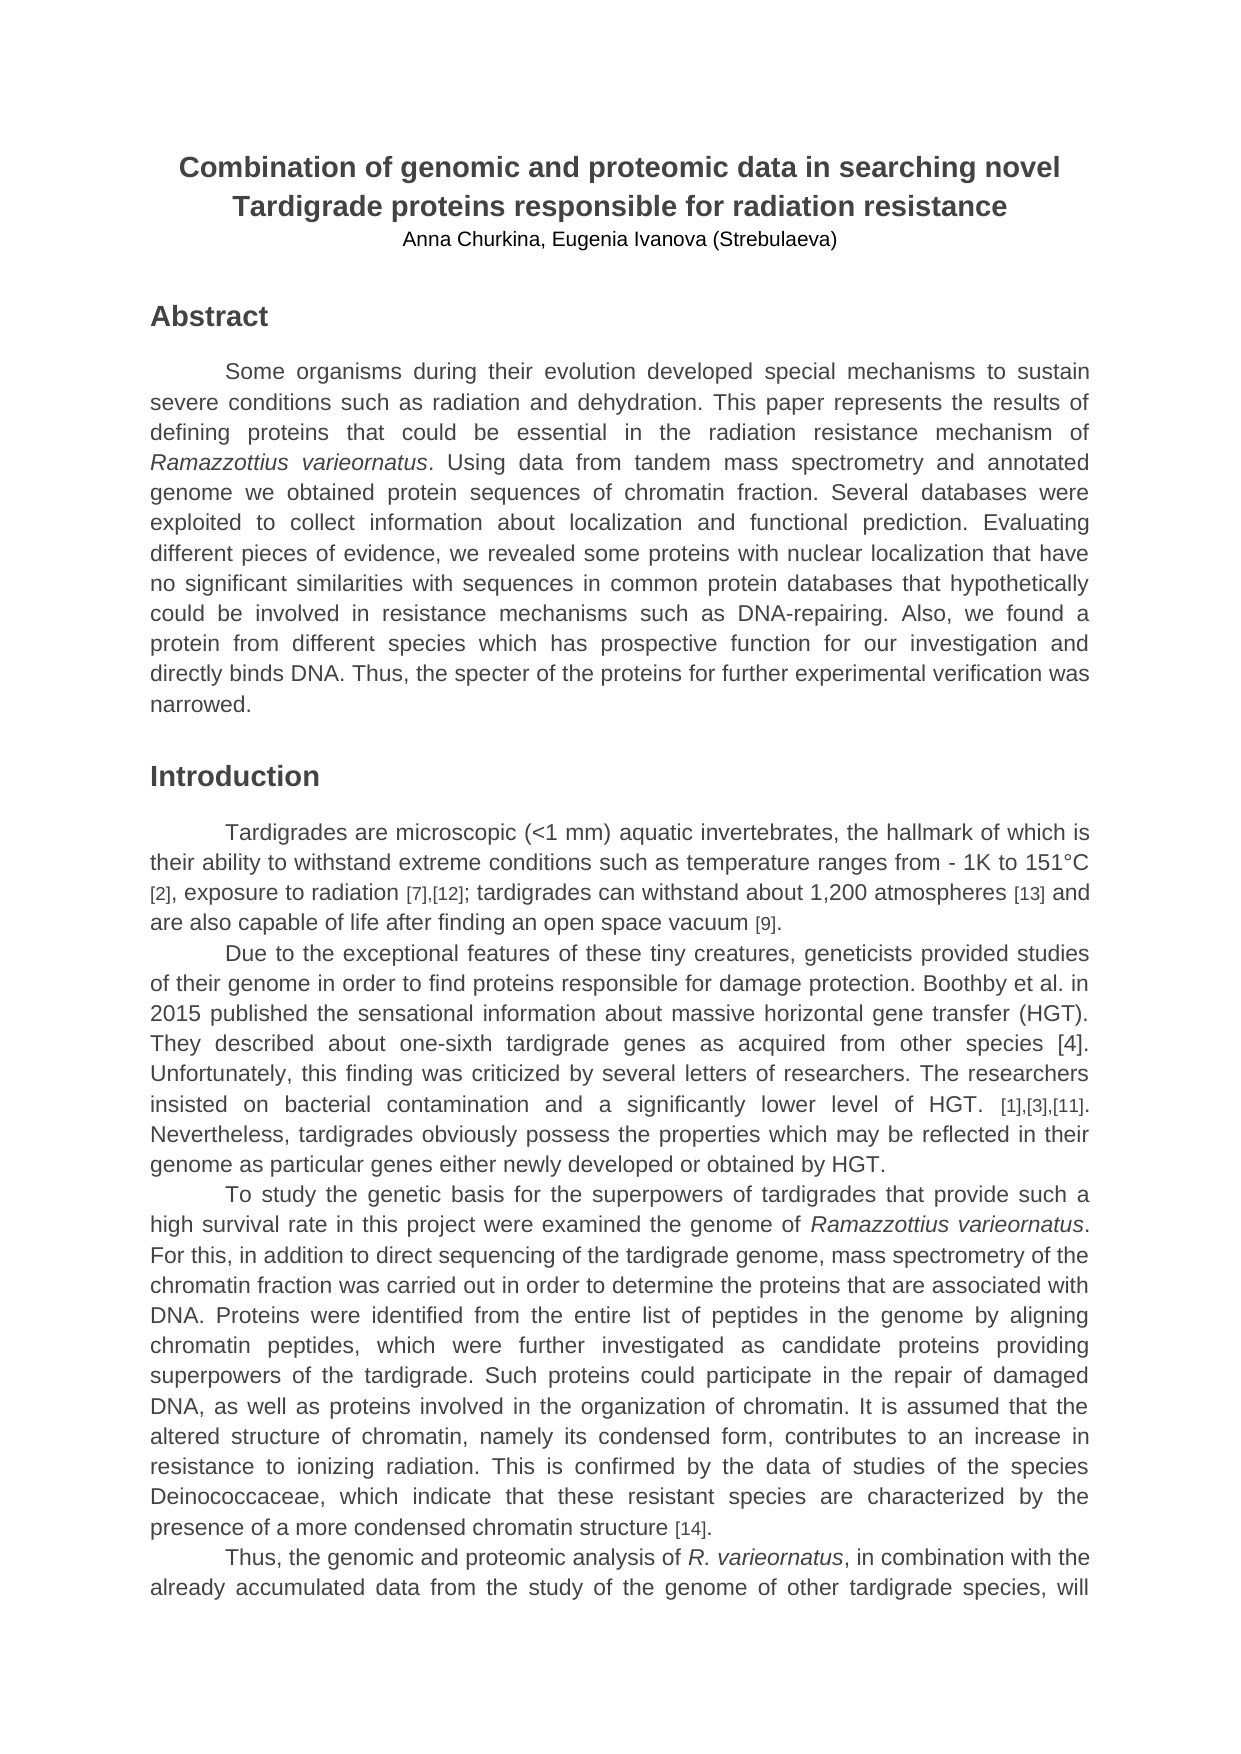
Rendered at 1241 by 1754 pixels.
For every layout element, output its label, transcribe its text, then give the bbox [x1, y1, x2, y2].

text Abstract [150, 299, 1090, 332]
text Tardigrades are microscopic (<1 mm) aquatic invertebrates, the hallmark of which is their ability to withstand extreme conditions such as temperature ranges from - 1K to 151°C [2], exposure to radiation [7],[12]; tardigrades can withstand about 1,200 atmospheres [13] and are also capable of life after finding an open space vacuum [9]. [150, 819, 1090, 936]
text To study the genetic basis for the superpowers of tardigrades that provide such a high survival rate in this project were examined the genome of Ramazzottius varieornatus. For this, in addition to direct sequencing of the tardigrade genome, mass spectrometry of the chromatin fraction was carried out in order to determine the proteins that are associated with DNA. Proteins were identified from the entire list of peptides in the genome by aligning chromatin peptides, which were further investigated as candidate proteins providing superpowers of the tardigrade. Such proteins could participate in the repair of damaged DNA, as well as proteins involved in the organization of chromatin. It is assumed that the altered structure of chromatin, namely its condensed form, contributes to an increase in resistance to ionizing radiation. This is confirmed by the data of studies of the species Deinococcaceae, which indicate that these resistant species are characterized by the presence of a more condensed chromatin structure [14]. [150, 1181, 1090, 1540]
text Anna Churkina, Eugenia Ivanova (Strebulaeva) [150, 227, 1090, 251]
text Due to the exceptional features of these tiny creatures, geneticists provided studies of their genome in order to find proteins responsible for damage protection. Boothby et al. in 2015 published the sensational information about massive horizontal gene transfer (HGT). They described about one-sixth tardigrade genes as acquired from other species [4]. Unfortunately, this finding was criticized by several letters of researchers. The researchers insisted on bacterial contamination and a significantly lower level of HGT. [1],[3],[11]. Nevertheless, tardigrades obviously possess the properties which may be reflected in their genome as particular genes either newly developed or obtained by HGT. [150, 939, 1090, 1177]
text Some organisms during their evolution developed special mechanisms to sustain severe conditions such as radiation and dehydration. This paper represents the results of defining proteins that could be essential in the radiation resistance mechanism of Ramazzottius varieornatus. Using data from tandem mass spectrometry and annotated genome we obtained protein sequences of chromatin fraction. Several databases were exploited to collect information about localization and functional prediction. Evaluating different pieces of evidence, we revealed some proteins with nuclear localization that have no significant similarities with sequences in common protein databases that hypothetically could be involved in resistance mechanisms such as DNA-repairing. Also, we found a protein from different species which has prospective function for our investigation and directly binds DNA. Thus, the specter of the proteins for further experimental verification was narrowed. [150, 358, 1090, 717]
text Combination of genomic and proteomic data in searching novel Tardigrade proteins responsible for radiation resistance [150, 150, 1090, 222]
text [150, 1544, 1090, 1600]
text Introduction [150, 759, 1090, 793]
